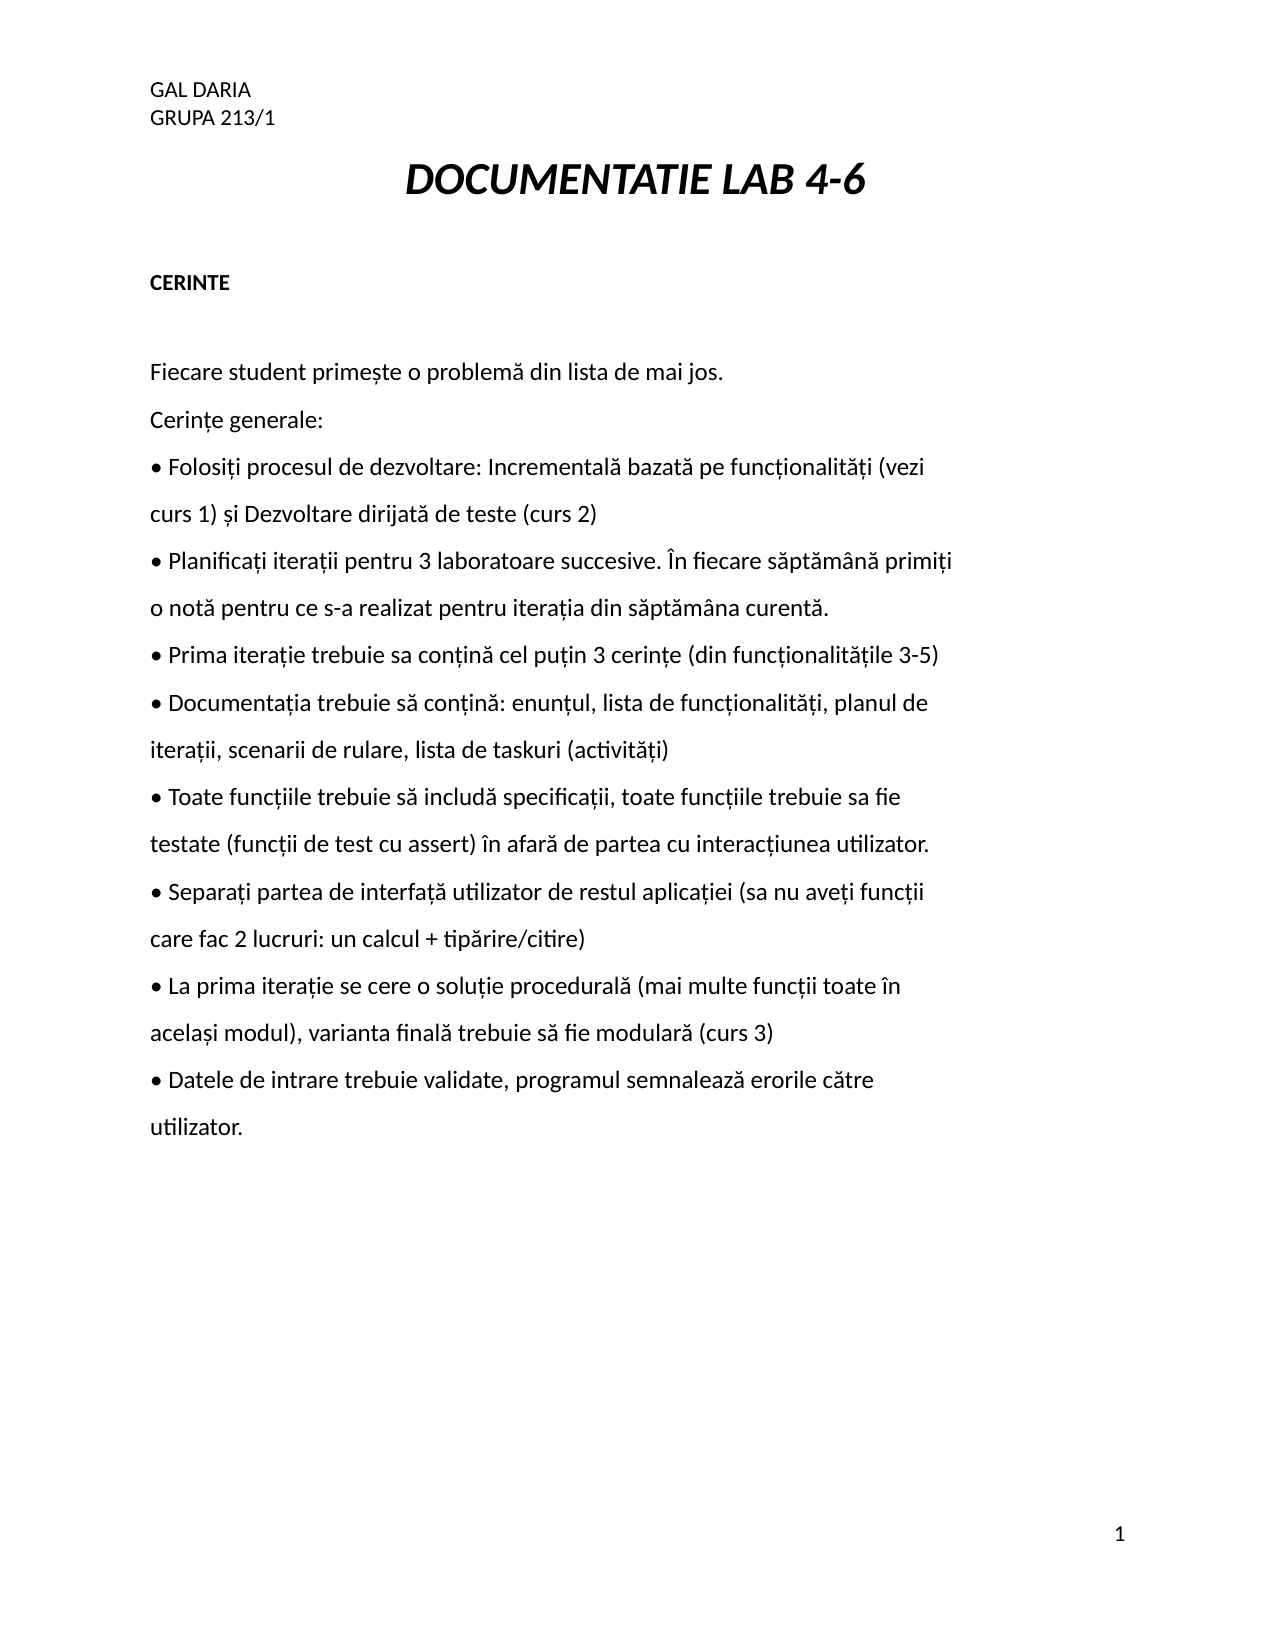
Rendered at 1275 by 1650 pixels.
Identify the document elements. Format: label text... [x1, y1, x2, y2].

text • Toate funcțiile trebuie să includă specificații, toate funcțiile trebuie sa fie [150, 781, 1125, 812]
text curs 1) și Dezvoltare dirijată de teste (curs 2) [150, 498, 1125, 529]
text Fiecare student primește o problemă din lista de mai jos. [150, 357, 1125, 387]
text utilizator. [150, 1112, 1125, 1142]
text același modul), varianta finală trebuie să fie modulară (curs 3) [150, 1017, 1125, 1048]
text Cerințe generale: [150, 404, 1125, 434]
text • La prima iterație se cere o soluție procedurală (mai multe funcții toate în [150, 970, 1125, 1001]
text • Datele de intrare trebuie validate, programul semnalează erorile către [150, 1064, 1125, 1095]
text care fac 2 lucruri: un calcul + tipărire/citire) [150, 923, 1125, 953]
text • Planificați iterații pentru 3 laboratoare succesive. În fiecare săptămână primiți [150, 545, 1125, 576]
text • Documentația trebuie să conțină: enunțul, lista de funcționalități, planul de [150, 687, 1125, 717]
text CERINTE [150, 268, 1125, 296]
text • Separați partea de interfață utilizator de restul aplicației (sa nu aveți funcții [150, 876, 1125, 906]
text iterații, scenarii de rulare, lista de taskuri (activități) [150, 734, 1125, 764]
text testate (funcții de test cu assert) în afară de partea cu interacțiunea utilizator. [150, 828, 1125, 859]
text • Prima iterație trebuie sa conțină cel puțin 3 cerințe (din funcționalitățile 3-5) [150, 640, 1125, 670]
text DOCUMENTATIE LAB 4-6 [150, 150, 1125, 206]
text • Folosiți procesul de dezvoltare: Incrementală bazată pe funcționalități (vezi [150, 451, 1125, 481]
text o notă pentru ce s-a realizat pentru iterația din săptămâna curentă. [150, 592, 1125, 623]
